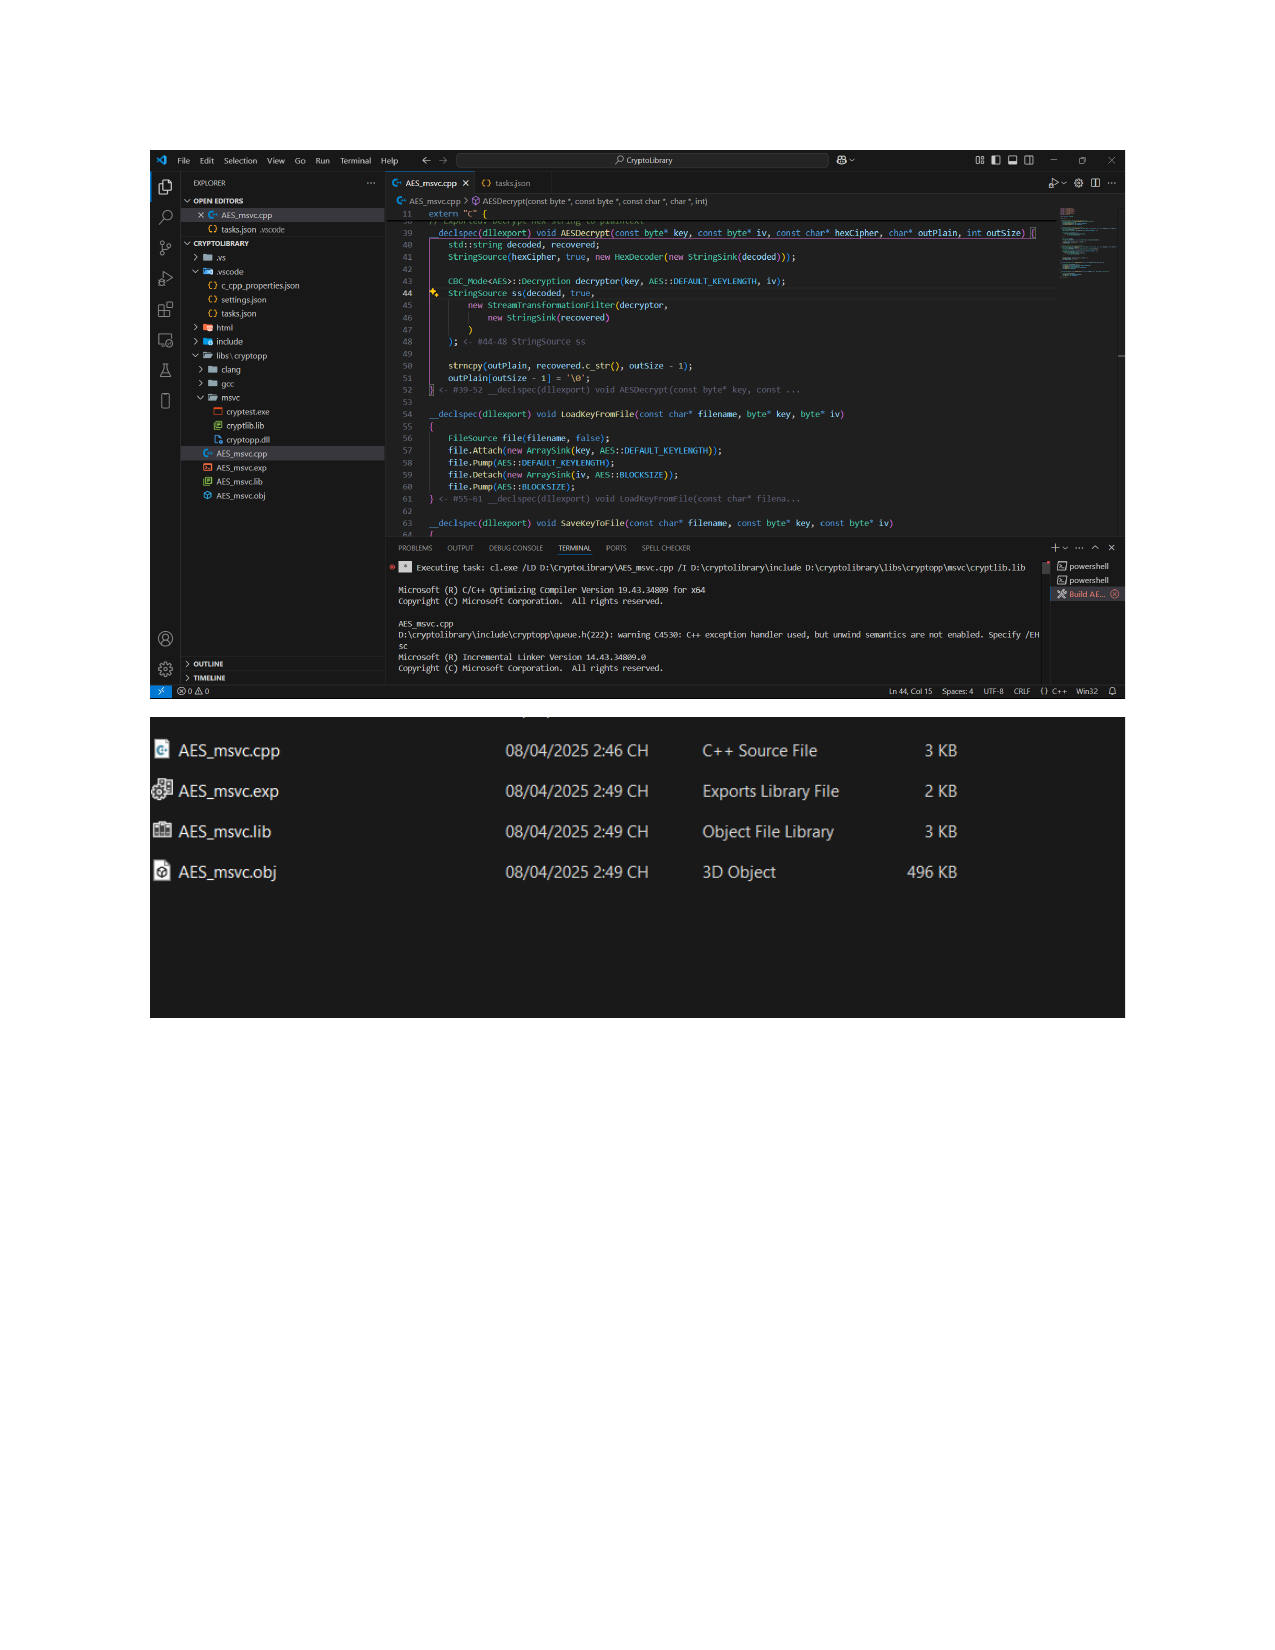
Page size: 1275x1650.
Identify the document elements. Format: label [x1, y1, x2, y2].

picture [150, 717, 1125, 1018]
picture [150, 150, 1125, 699]
